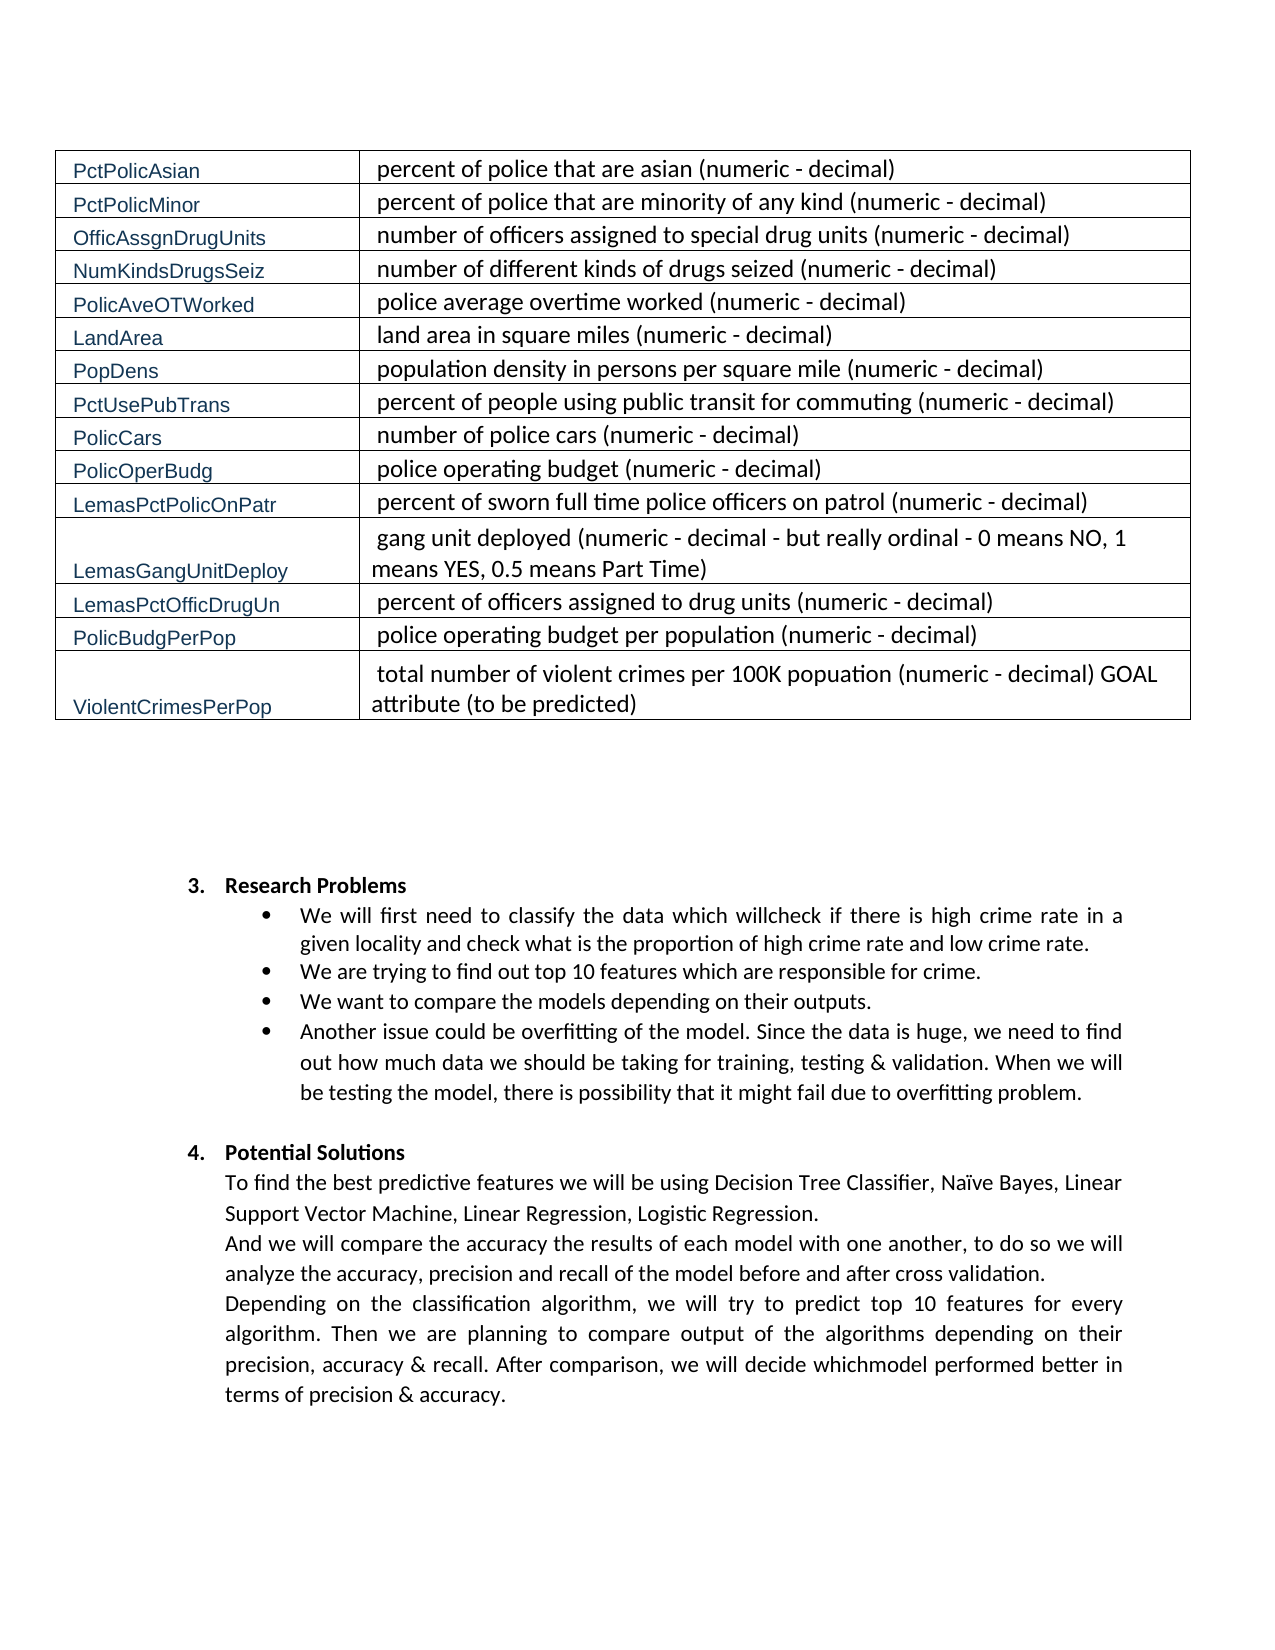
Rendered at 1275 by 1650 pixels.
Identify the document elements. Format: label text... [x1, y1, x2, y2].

table_cell percent of sworn full time police officers on patrol (numeric - decimal) [360, 484, 1190, 517]
list Potential Solutions [187, 1138, 1125, 1166]
table_cell police operating budget (numeric - decimal) [360, 451, 1190, 483]
table_cell percent of police that are minority of any kind (numeric - decimal) [360, 184, 1190, 217]
table_cell number of police cars (numeric - decimal) [360, 418, 1190, 450]
table_cell number of different kinds of drugs seized (numeric - decimal) [360, 251, 1190, 283]
table_cell police operating budget per population (numeric - decimal) [360, 618, 1190, 650]
table_cell OfficAssgnDrugUnits [56, 218, 359, 250]
table_cell population density in persons per square mile (numeric - decimal) [360, 351, 1190, 383]
table_cell percent of people using public transit for commuting (numeric - decimal) [360, 384, 1190, 417]
list We will first need to classify the data which willcheck if there is high crime rate in a given locality and check what is the proportion of high crime rate and low crime rate. [262, 901, 1125, 957]
table_cell PolicAveOTWorked [56, 284, 359, 317]
table_cell land area in square miles (numeric - decimal) [360, 318, 1190, 350]
table_cell LemasPctPolicOnPatr [56, 484, 359, 517]
table_cell PolicCars [56, 418, 359, 450]
list To find the best predictive features we will be using Decision Tree Classifier, Naïve Bayes, Linear Support Vector Machine, Linear Regression, Logistic Regression. [225, 1168, 1125, 1227]
table_cell LemasGangUnitDeploy [56, 518, 359, 583]
table_cell total number of violent crimes per 100K popuation (numeric - decimal) GOAL attribute (to be predicted) [360, 651, 1190, 719]
table_cell PctPolicMinor [56, 184, 359, 217]
list And we will compare the accuracy the results of each model with one another, to do so we will analyze the accuracy, precision and recall of the model before and after cross validation. [225, 1229, 1125, 1287]
table_cell LemasPctOfficDrugUn [56, 584, 359, 617]
table_cell PolicBudgPerPop [56, 618, 359, 650]
list Research Problems [187, 871, 1125, 899]
table_cell percent of officers assigned to drug units (numeric - decimal) [360, 584, 1190, 617]
table_cell NumKindsDrugsSeiz [56, 251, 359, 283]
table_cell PctPolicAsian [56, 151, 359, 183]
table_cell police average overtime worked (numeric - decimal) [360, 284, 1190, 317]
table_cell number of officers assigned to special drug units (numeric - decimal) [360, 218, 1190, 250]
table_cell ViolentCrimesPerPop [56, 651, 359, 719]
list Depending on the classification algorithm, we will try to predict top 10 features for every algorithm. Then we are planning to compare output of the algorithms depending on their precision, accuracy & recall. After comparison, we will decide whichmodel performed better in terms of precision & accuracy. [225, 1289, 1125, 1408]
list We want to compare the models depending on their outputs. [262, 987, 1125, 1015]
table_cell percent of police that are asian (numeric - decimal) [360, 151, 1190, 183]
table_cell PopDens [56, 351, 359, 383]
list We are trying to find out top 10 features which are responsible for crime. [262, 957, 1125, 985]
list Another issue could be overfitting of the model. Since the data is huge, we need to find out how much data we should be taking for training, testing & validation. When we will be testing the model, there is possibility that it might fail due to overfitting problem. [262, 1017, 1125, 1106]
table_cell gang unit deployed (numeric - decimal - but really ordinal - 0 means NO, 1 means YES, 0.5 means Part Time) [360, 518, 1190, 583]
table_cell PolicOperBudg [56, 451, 359, 483]
table_cell LandArea [56, 318, 359, 350]
table_cell PctUsePubTrans [56, 384, 359, 417]
